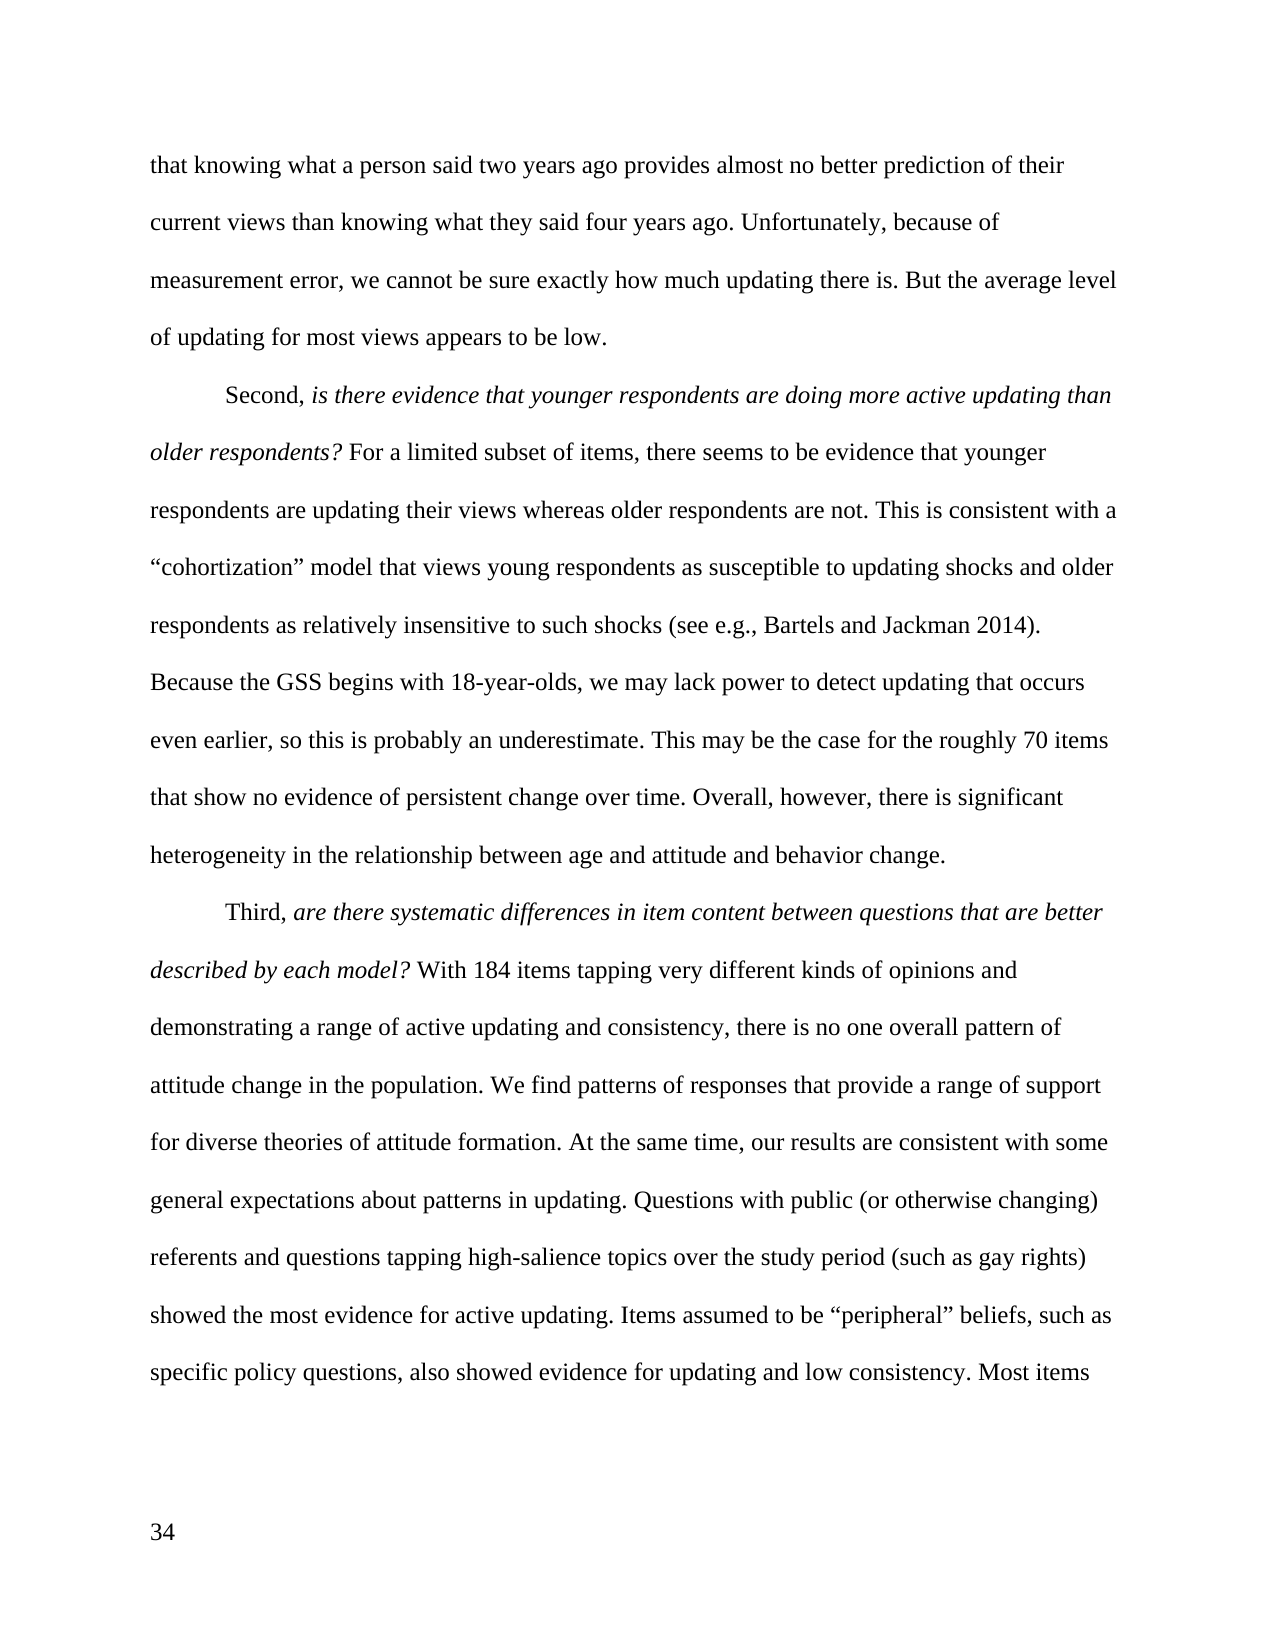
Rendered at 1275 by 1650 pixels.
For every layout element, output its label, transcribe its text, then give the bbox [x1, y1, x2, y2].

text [150, 150, 1125, 351]
text Second, is there evidence that younger respondents are doing more active updating than older respondents? For a limited subset of items, there seems to be evidence that younger respondents are updating their views whereas older respondents are not. This is consistent with a “cohortization” model that views young respondents as susceptible to updating shocks and older respondents as relatively insensitive to such shocks (see e.g., Bartels and Jackman 2014). Because the GSS begins with 18-year-olds, we may lack power to detect updating that occurs even earlier, so this is probably an underestimate. This may be the case for the roughly 70 items that show no evidence of persistent change over time. Overall, however, there is significant heterogeneity in the relationship between age and attitude and behavior change. [150, 380, 1125, 869]
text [150, 897, 1125, 1386]
